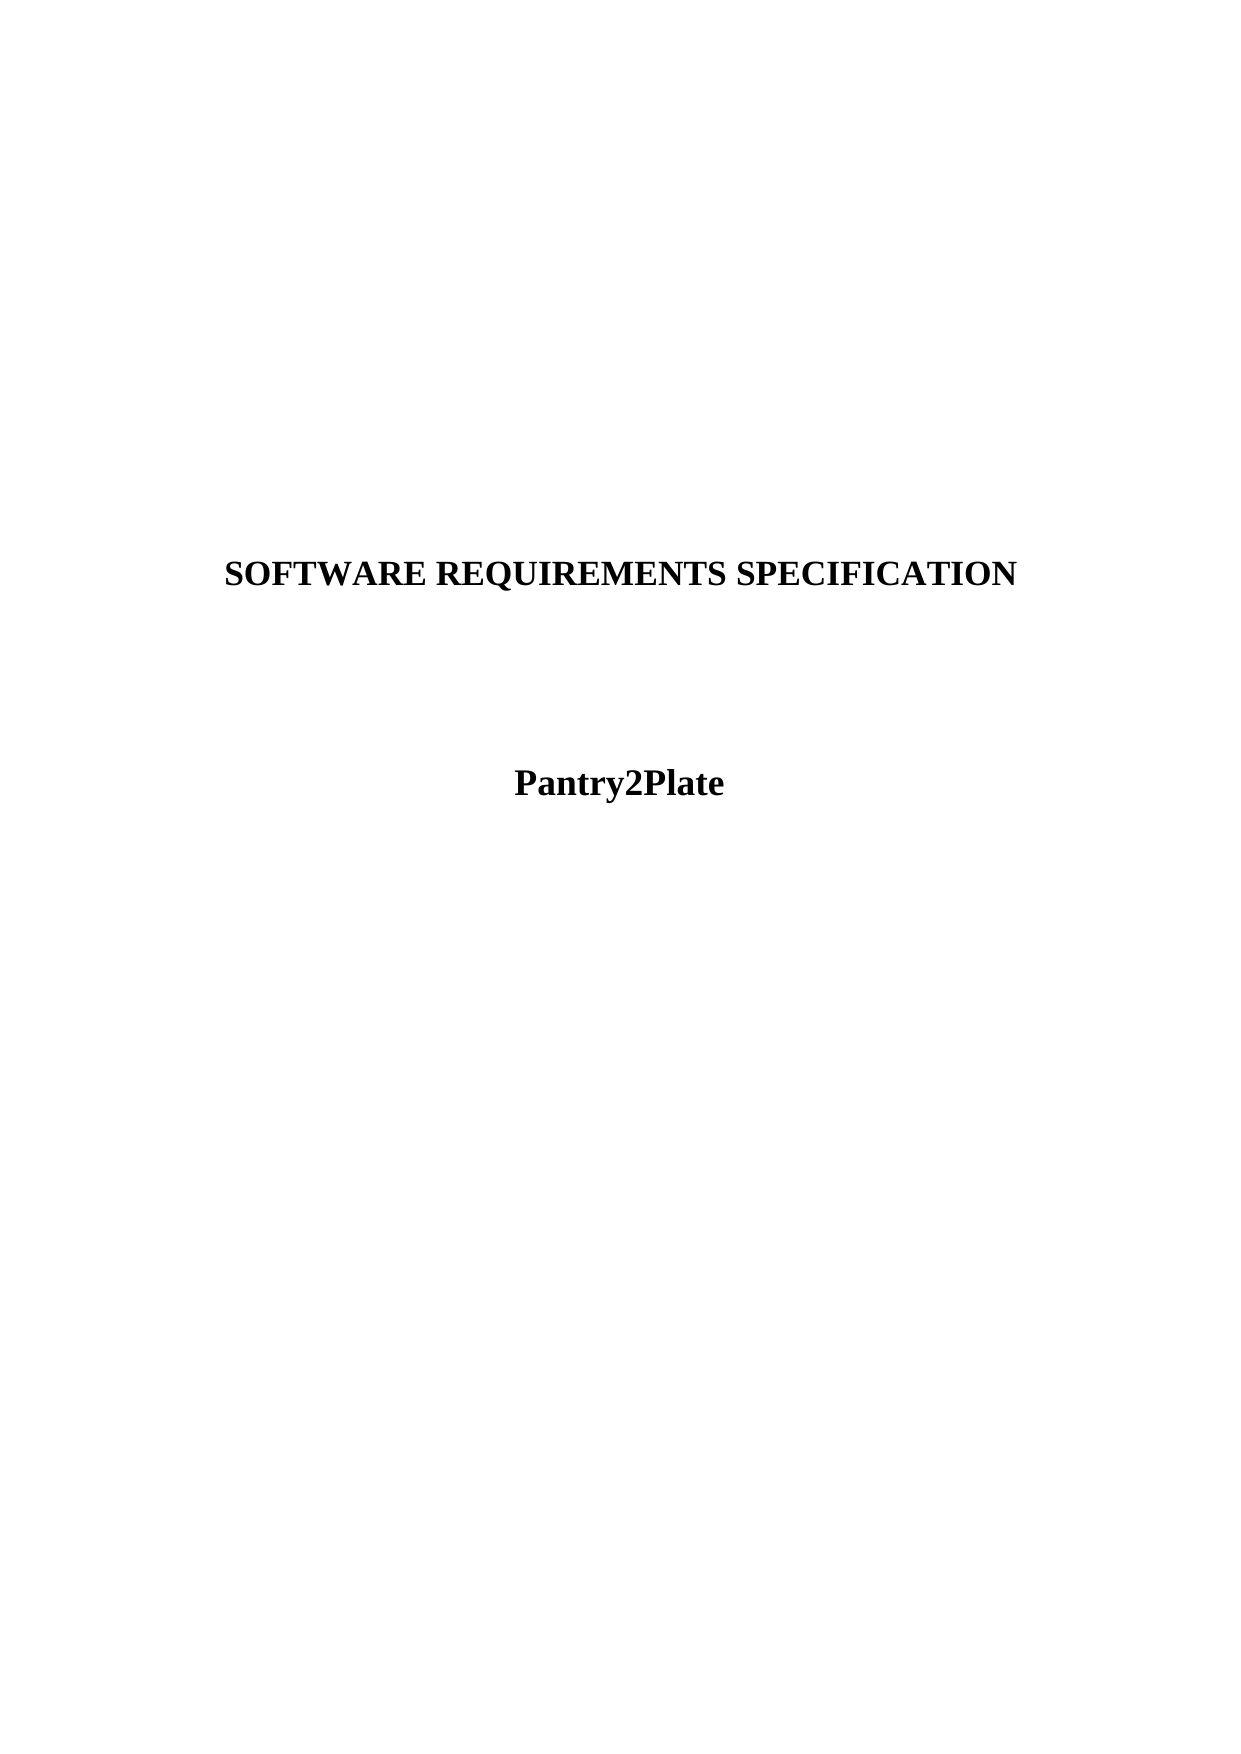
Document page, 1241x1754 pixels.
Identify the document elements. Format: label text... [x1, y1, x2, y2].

text SOFTWARE REQUIREMENTS SPECIFICATION [193, 552, 1049, 593]
text Pantry2Plate [239, 769, 999, 802]
